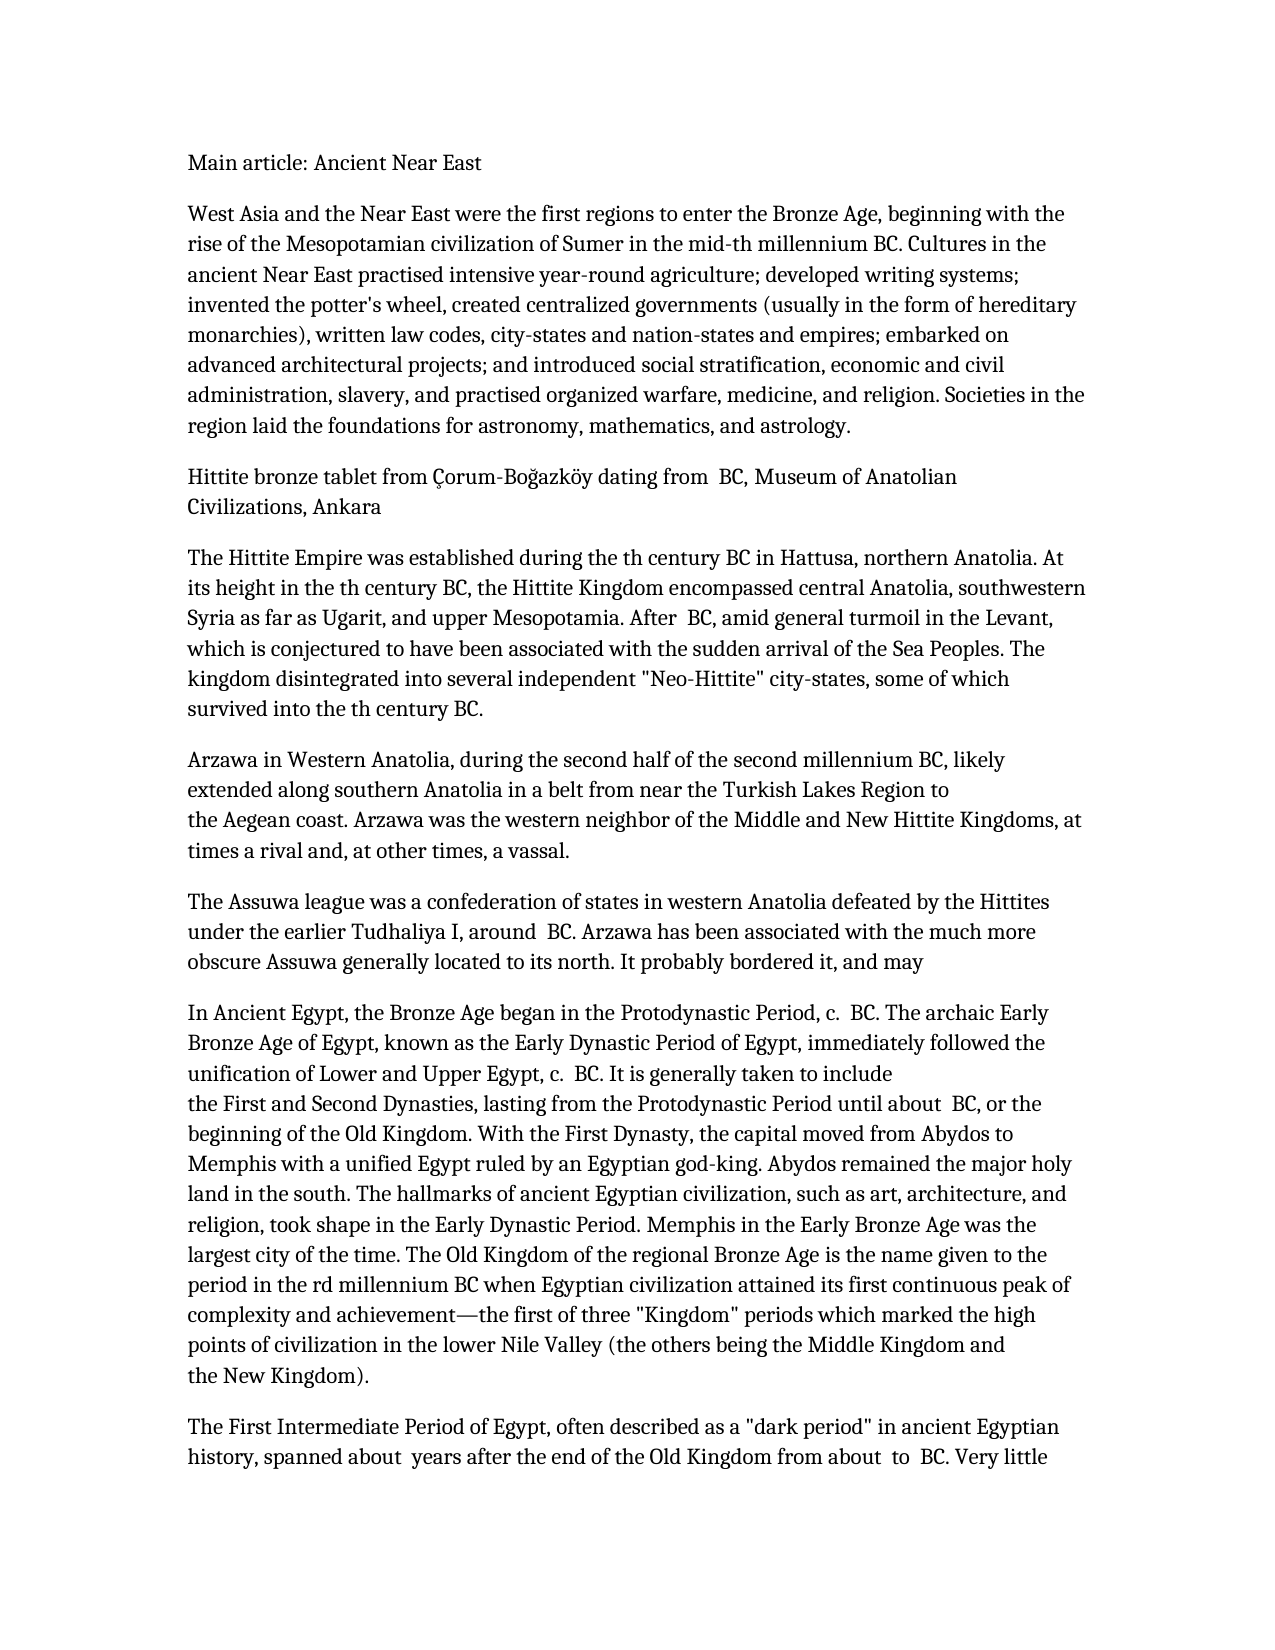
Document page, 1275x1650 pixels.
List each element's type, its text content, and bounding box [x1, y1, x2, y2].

text Main article: Ancient Near East [187, 150, 1087, 176]
text Arzawa in Western Anatolia, during the second half of the second millennium BC, likely extended along southern Anatolia in a belt from near the Turkish Lakes Region to the Aegean coast. Arzawa was the western neighbor of the Middle and New Hittite Kingdoms, at times a rival and, at other times, a vassal. [187, 747, 1087, 864]
text The Assuwa league was a confederation of states in western Anatolia defeated by the Hittites under the earlier Tudhaliya I, around BC. Arzawa has been associated with the much more obscure Assuwa generally located to its north. It probably bordered it, and may [187, 888, 1087, 975]
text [187, 1413, 1087, 1470]
text The Hittite Empire was established during the th century BC in Hattusa, northern Anatolia. At its height in the th century BC, the Hittite Kingdom encompassed central Anatolia, southwestern Syria as far as Ugarit, and upper Mesopotamia. After BC, amid general turmoil in the Levant, which is conjectured to have been associated with the sudden arrival of the Sea Peoples. The kingdom disintegrated into several independent "Neo-Hittite" city-states, some of which survived into the th century BC. [187, 545, 1087, 722]
text West Asia and the Near East were the first regions to enter the Bronze Age, beginning with the rise of the Mesopotamian civilization of Sumer in the mid-th millennium BC. Cultures in the ancient Near East practised intensive year-round agriculture; developed writing systems; invented the potter's wheel, created centralized governments (usually in the form of hereditary monarchies), written law codes, city-states and nation-states and empires; embarked on advanced architectural projects; and introduced social stratification, economic and civil administration, slavery, and practised organized warfare, medicine, and religion. Societies in the region laid the foundations for astronomy, mathematics, and astrology. [187, 201, 1087, 439]
text Hittite bronze tablet from Çorum-Boğazköy dating from BC, Museum of Anatolian Civilizations, Ankara [187, 463, 1087, 520]
text In Ancient Egypt, the Bronze Age began in the Protodynastic Period, c. BC. The archaic Early Bronze Age of Egypt, known as the Early Dynastic Period of Egypt, immediately followed the unification of Lower and Upper Egypt, c. BC. It is generally taken to include the First and Second Dynasties, lasting from the Protodynastic Period until about BC, or the beginning of the Old Kingdom. With the First Dynasty, the capital moved from Abydos to Memphis with a unified Egypt ruled by an Egyptian god-king. Abydos remained the major holy land in the south. The hallmarks of ancient Egyptian civilization, such as art, architecture, and religion, took shape in the Early Dynastic Period. Memphis in the Early Bronze Age was the largest city of the time. The Old Kingdom of the regional Bronze Age is the name given to the period in the rd millennium BC when Egyptian civilization attained its first continuous peak of complexity and achievement—the first of three "Kingdom" periods which marked the high points of civilization in the lower Nile Valley (the others being the Middle Kingdom and the New Kingdom). [187, 1000, 1087, 1389]
